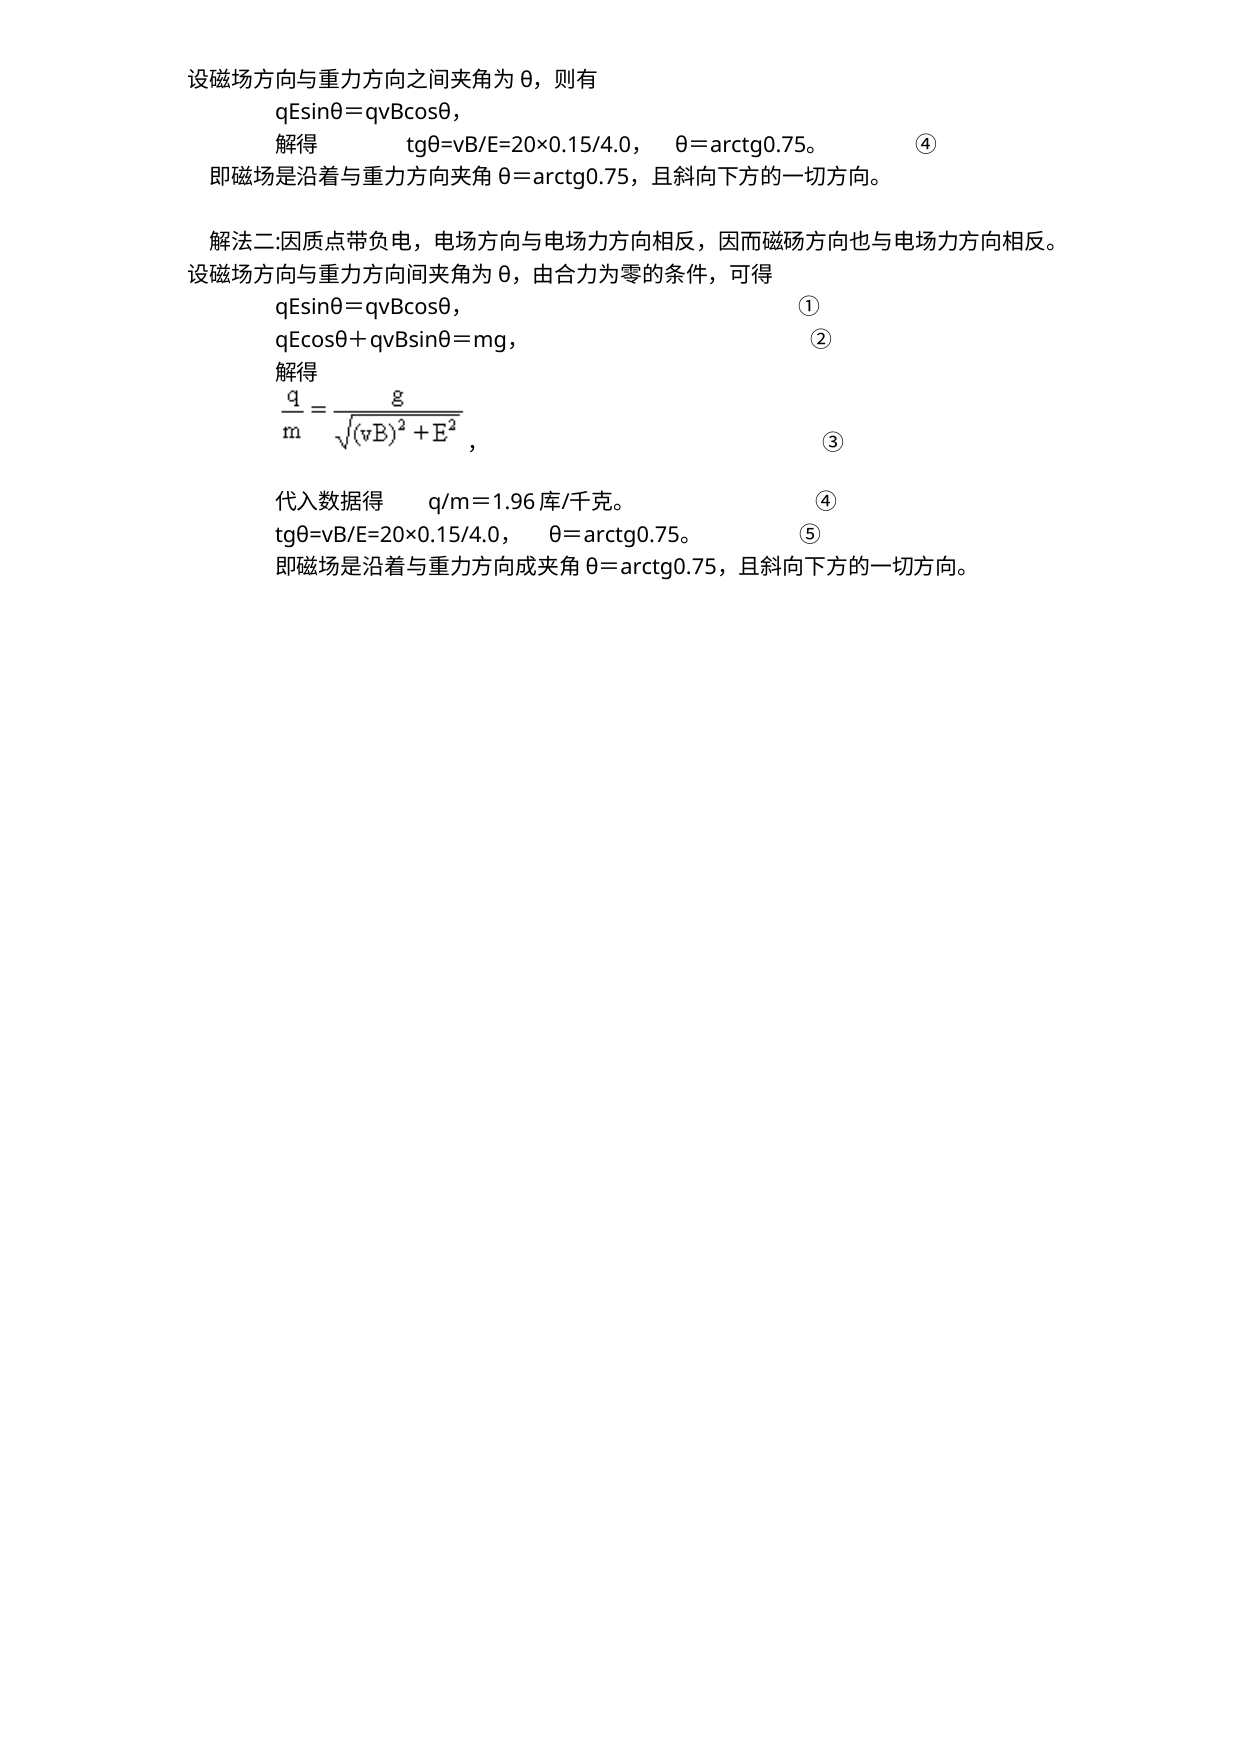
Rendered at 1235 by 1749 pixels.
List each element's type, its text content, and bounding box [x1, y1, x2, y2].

picture [274, 386, 468, 451]
